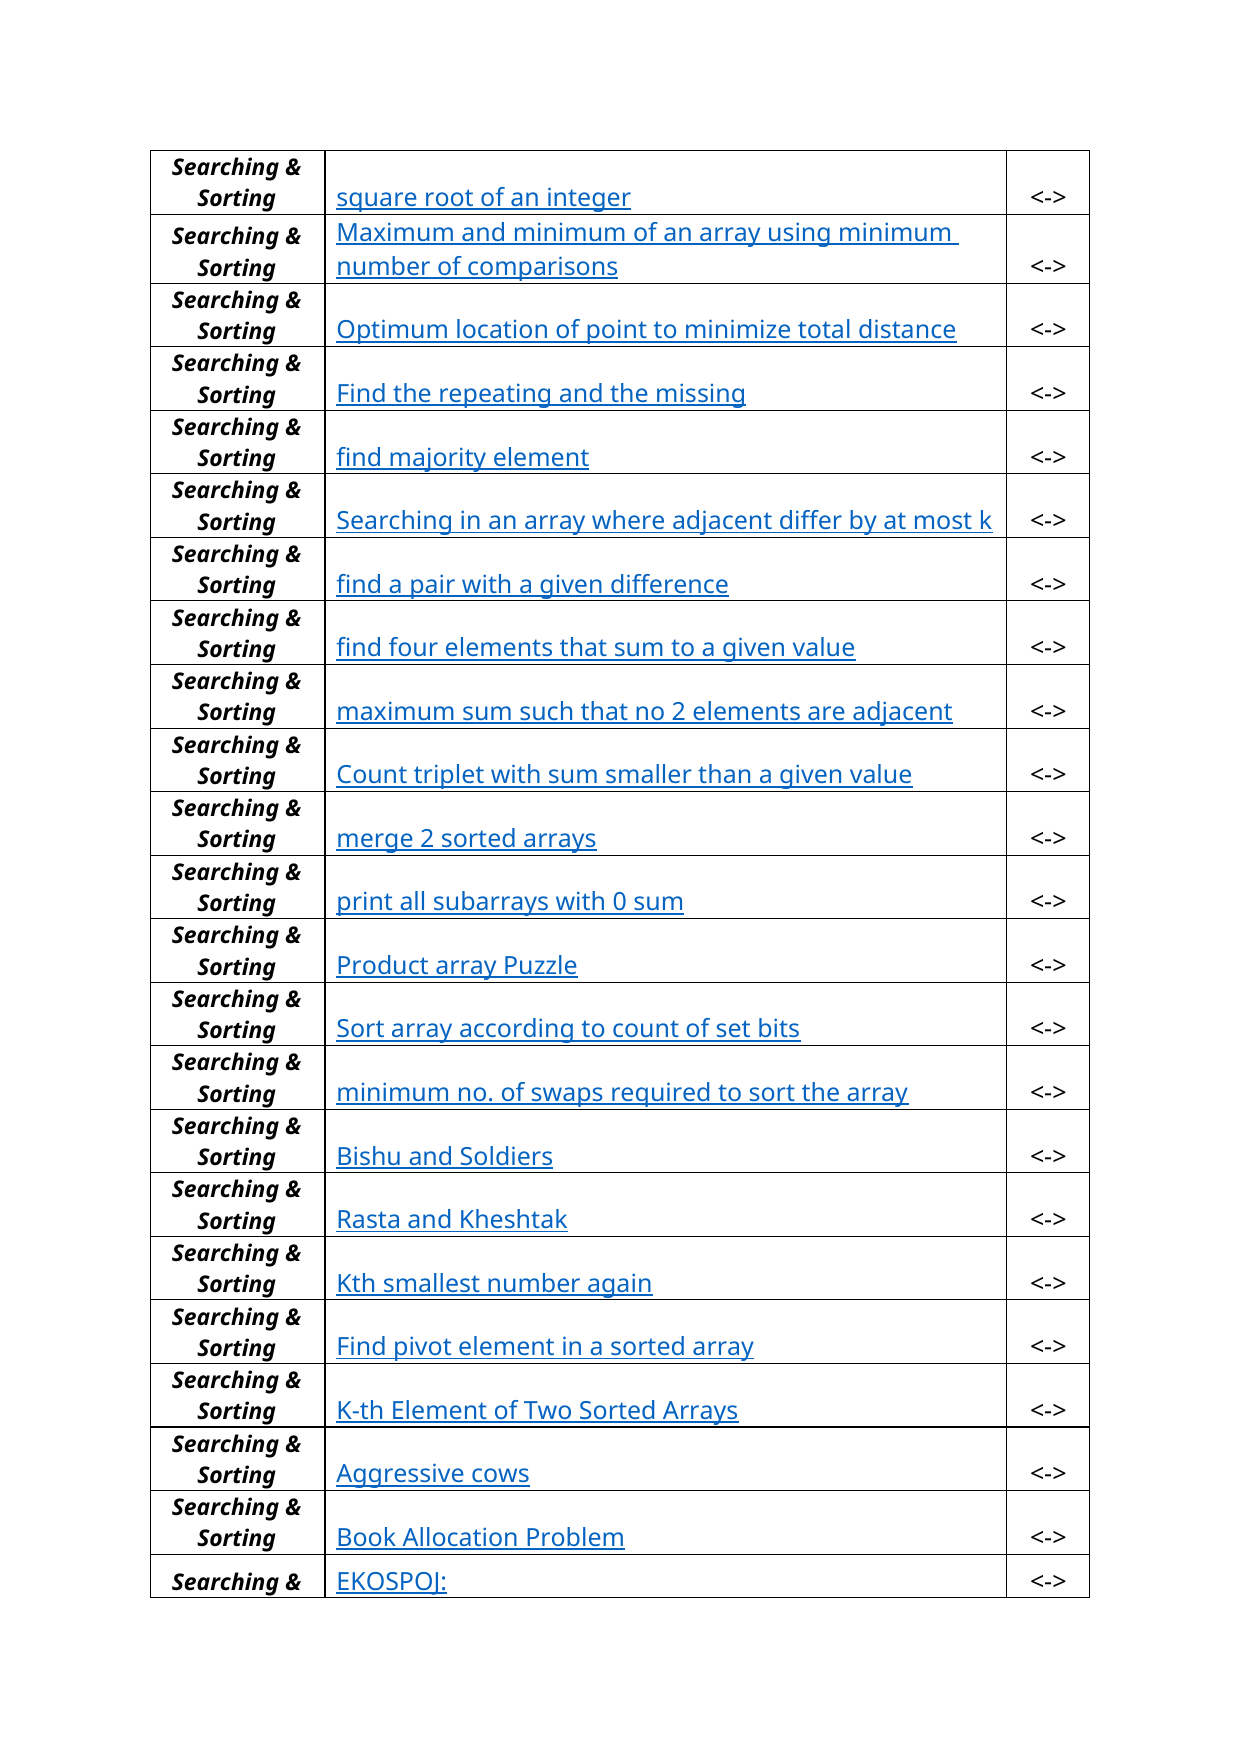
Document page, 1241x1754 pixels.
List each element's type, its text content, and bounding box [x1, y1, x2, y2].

table_cell Searching & Sorting [151, 665, 324, 727]
table_cell <-> [1007, 1300, 1089, 1363]
table_cell Aggressive cows [326, 1428, 1006, 1490]
table_cell <-> [1007, 411, 1089, 473]
table_cell Searching & Sorting [151, 215, 324, 283]
table_cell find four elements that sum to a given value [326, 601, 1006, 664]
table_cell <-> [1007, 474, 1089, 537]
table_cell Searching & Sorting [151, 729, 324, 791]
table_cell Searching & Sorting [151, 1300, 324, 1363]
table_cell Optimum location of point to minimize total distance [326, 284, 1006, 346]
table_cell Searching & Sorting [151, 474, 324, 537]
table_cell Find pivot element in a sorted array [326, 1300, 1006, 1363]
table_cell Bishu and Soldiers [326, 1110, 1006, 1172]
table_cell Find the repeating and the missing [326, 347, 1006, 410]
table_cell Kth smallest number again [326, 1237, 1006, 1299]
table_cell Searching & Sorting [151, 1364, 324, 1426]
table_cell <-> [1007, 1491, 1089, 1553]
table_cell Book Allocation Problem [326, 1491, 1006, 1553]
table_cell Searching & Sorting [151, 538, 324, 600]
table_cell <-> [1007, 792, 1089, 854]
table_cell square root of an integer [326, 151, 1006, 213]
table_cell find majority element [326, 411, 1006, 473]
table_cell <-> [1007, 1555, 1089, 1597]
table_cell Searching & Sorting [151, 792, 324, 854]
table_cell Searching & Sorting [151, 151, 324, 213]
table_cell Searching & Sorting [151, 983, 324, 1045]
table_cell Searching & Sorting [151, 1555, 324, 1597]
table_cell Searching & Sorting [151, 1428, 324, 1490]
table_cell Searching & Sorting [151, 347, 324, 410]
table_cell Searching & Sorting [151, 411, 324, 473]
table_cell Searching & Sorting [151, 601, 324, 664]
table_cell find a pair with a given difference [326, 538, 1006, 600]
table_cell maximum sum such that no 2 elements are adjacent [326, 665, 1006, 727]
table_cell <-> [1007, 215, 1089, 283]
table_cell Searching & Sorting [151, 919, 324, 982]
table_cell Searching & Sorting [151, 1237, 324, 1299]
table_cell Searching & Sorting [151, 856, 324, 918]
table_cell <-> [1007, 601, 1089, 664]
table_cell Searching & Sorting [151, 1491, 324, 1553]
table_cell Product array Puzzle [326, 919, 1006, 982]
table_cell <-> [1007, 538, 1089, 600]
table_cell <-> [1007, 1364, 1089, 1426]
table_cell <-> [1007, 1237, 1089, 1299]
table_cell K-th Element of Two Sorted Arrays [326, 1364, 1006, 1426]
table_cell Searching in an array where adjacent differ by at most k [326, 474, 1006, 537]
table_cell <-> [1007, 919, 1089, 982]
table_cell print all subarrays with 0 sum [326, 856, 1006, 918]
table_cell Searching & Sorting [151, 1173, 324, 1236]
table_cell <-> [1007, 1110, 1089, 1172]
table_cell minimum no. of swaps required to sort the array [326, 1046, 1006, 1109]
table_cell Searching & Sorting [151, 1046, 324, 1109]
table_cell <-> [1007, 983, 1089, 1045]
table_cell <-> [1007, 151, 1089, 213]
table_cell <-> [1007, 1046, 1089, 1109]
table_cell merge 2 sorted arrays [326, 792, 1006, 854]
table_cell Sort array according to count of set bits [326, 983, 1006, 1045]
table_cell <-> [1007, 665, 1089, 727]
table_cell Maximum and minimum of an array using minimum number of comparisons [326, 215, 1006, 283]
table_cell <-> [1007, 284, 1089, 346]
table_cell Rasta and Kheshtak [326, 1173, 1006, 1236]
table_cell <-> [1007, 856, 1089, 918]
table_cell <-> [1007, 1428, 1089, 1490]
table_cell Searching & Sorting [151, 284, 324, 346]
table_cell Count triplet with sum smaller than a given value [326, 729, 1006, 791]
table_cell EKOSPOJ: [326, 1555, 1006, 1597]
table_cell Searching & Sorting [151, 1110, 324, 1172]
table_cell <-> [1007, 1173, 1089, 1236]
table_cell <-> [1007, 347, 1089, 410]
table_cell <-> [1007, 729, 1089, 791]
